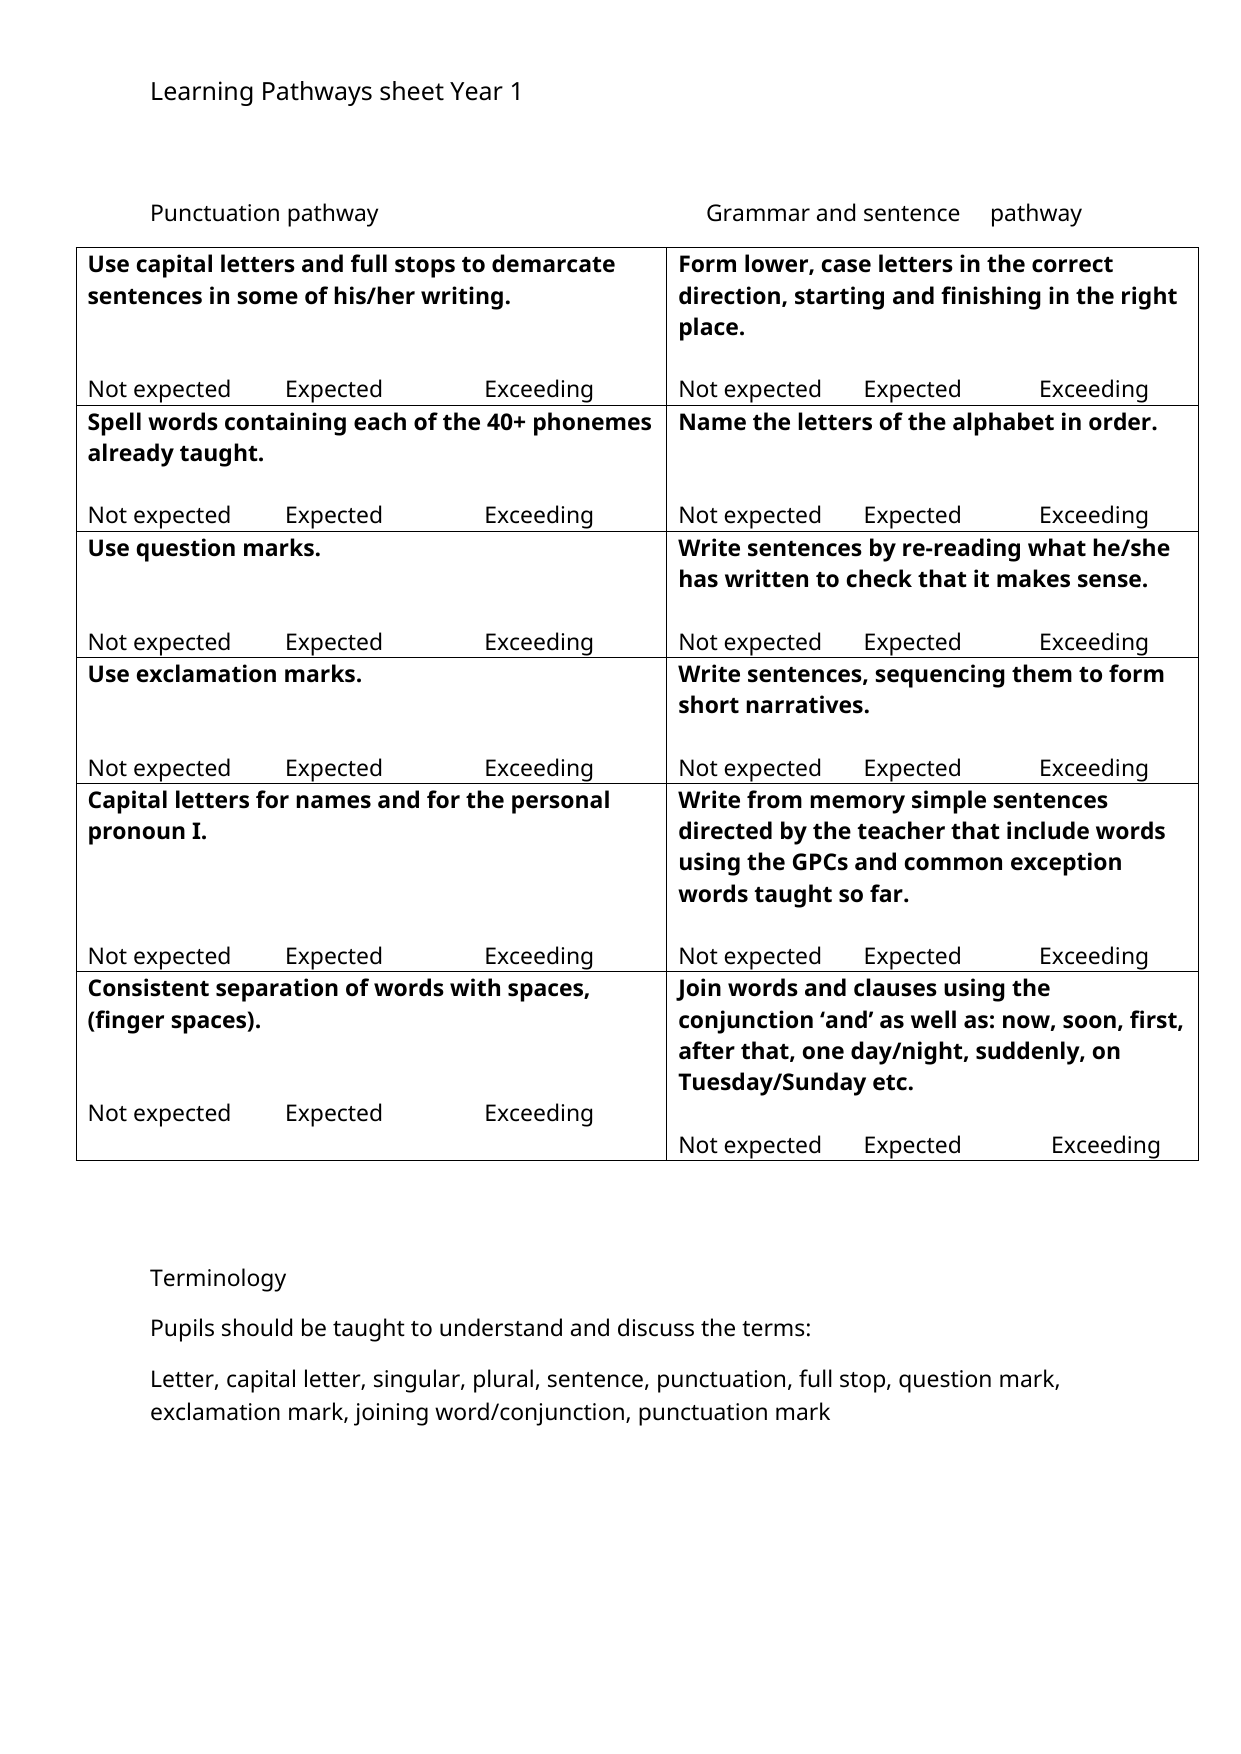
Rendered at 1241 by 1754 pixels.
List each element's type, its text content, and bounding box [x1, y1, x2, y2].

table_cell Write from memory simple sentences directed by the teacher that include words using the GPCs and common exception words taught so far. Not expected Expected Exceeding [667, 784, 1198, 971]
table_cell Consistent separation of words with spaces, (finger spaces). Not expected Expected Exceeding [77, 972, 666, 1160]
table_cell Write sentences, sequencing them to form short narratives. Not expected Expected Exceeding [667, 658, 1198, 783]
text Letter, capital letter, singular, plural, sentence, punctuation, full stop, question mark, exclamation mark, joining word/conjunction, punctuation mark [150, 1362, 1090, 1427]
table_cell Use question marks. Not expected Expected Exceeding [77, 532, 666, 657]
table_cell Name the letters of the alphabet in order. Not expected Expected Exceeding [667, 406, 1198, 531]
text Terminology [150, 1262, 1090, 1293]
table_header Use capital letters and full stops to demarcate sentences in some of his/her writing. Not expected Expected Exceeding [77, 248, 666, 404]
text Punctuation pathway Grammar and sentence pathway [150, 197, 1090, 228]
table_cell Capital letters for names and for the personal pronoun I. Not expected Expected Exceeding [77, 784, 666, 971]
table_cell Join words and clauses using the conjunction ‘and’ as well as: now, soon, first, after that, one day/night, suddenly, on Tuesday/Sunday etc. Not expected Expected Exceeding [667, 972, 1198, 1160]
table_cell Write sentences by re-reading what he/she has written to check that it makes sense. Not expected Expected Exceeding [667, 532, 1198, 657]
table_cell Spell words containing each of the 40+ phonemes already taught. Not expected Expected Exceeding [77, 406, 666, 531]
table_header Form lower, case letters in the correct direction, starting and finishing in the right place. Not expected Expected Exceeding [667, 248, 1198, 404]
text Pupils should be taught to understand and discuss the terms: [150, 1312, 1090, 1343]
table_cell Use exclamation marks. Not expected Expected Exceeding [77, 658, 666, 783]
